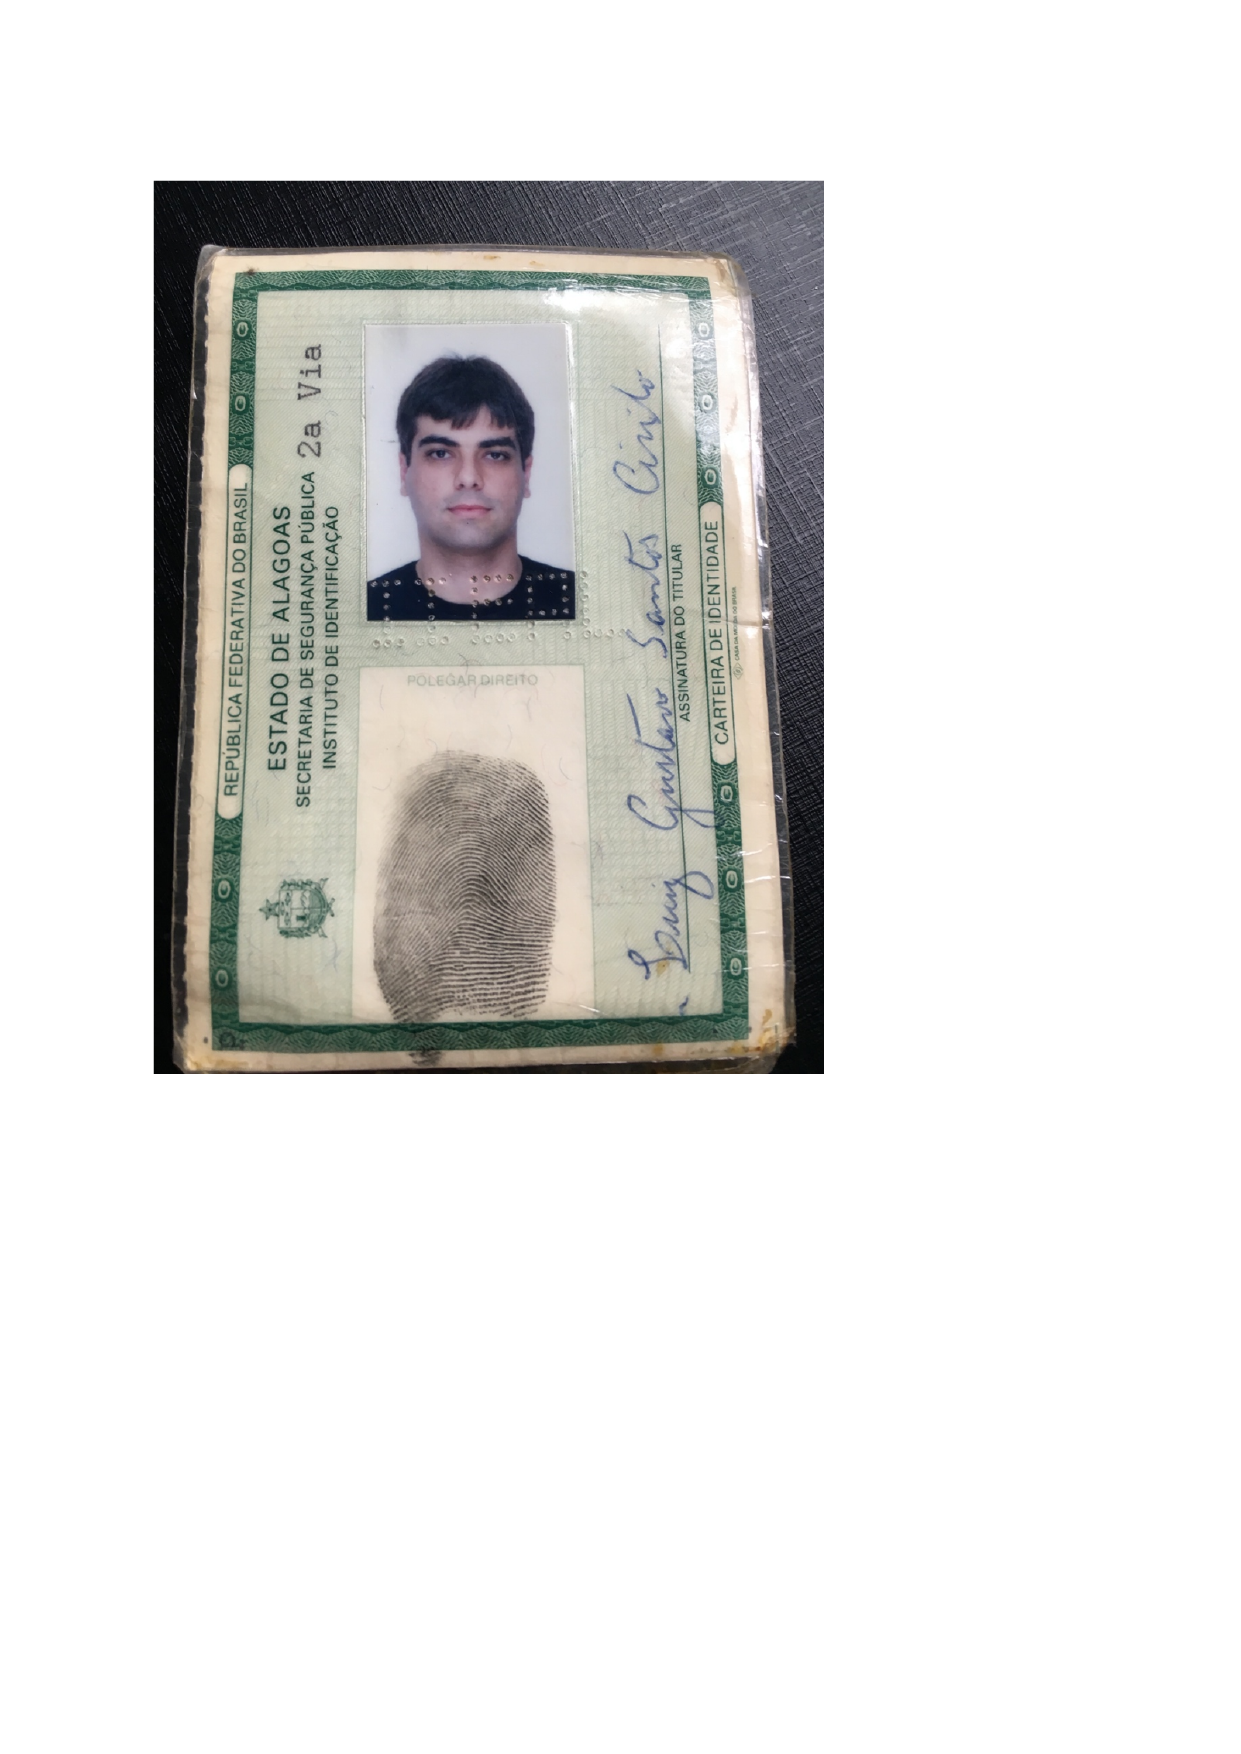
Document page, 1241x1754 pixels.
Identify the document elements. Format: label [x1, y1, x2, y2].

picture [154, 182, 824, 1073]
